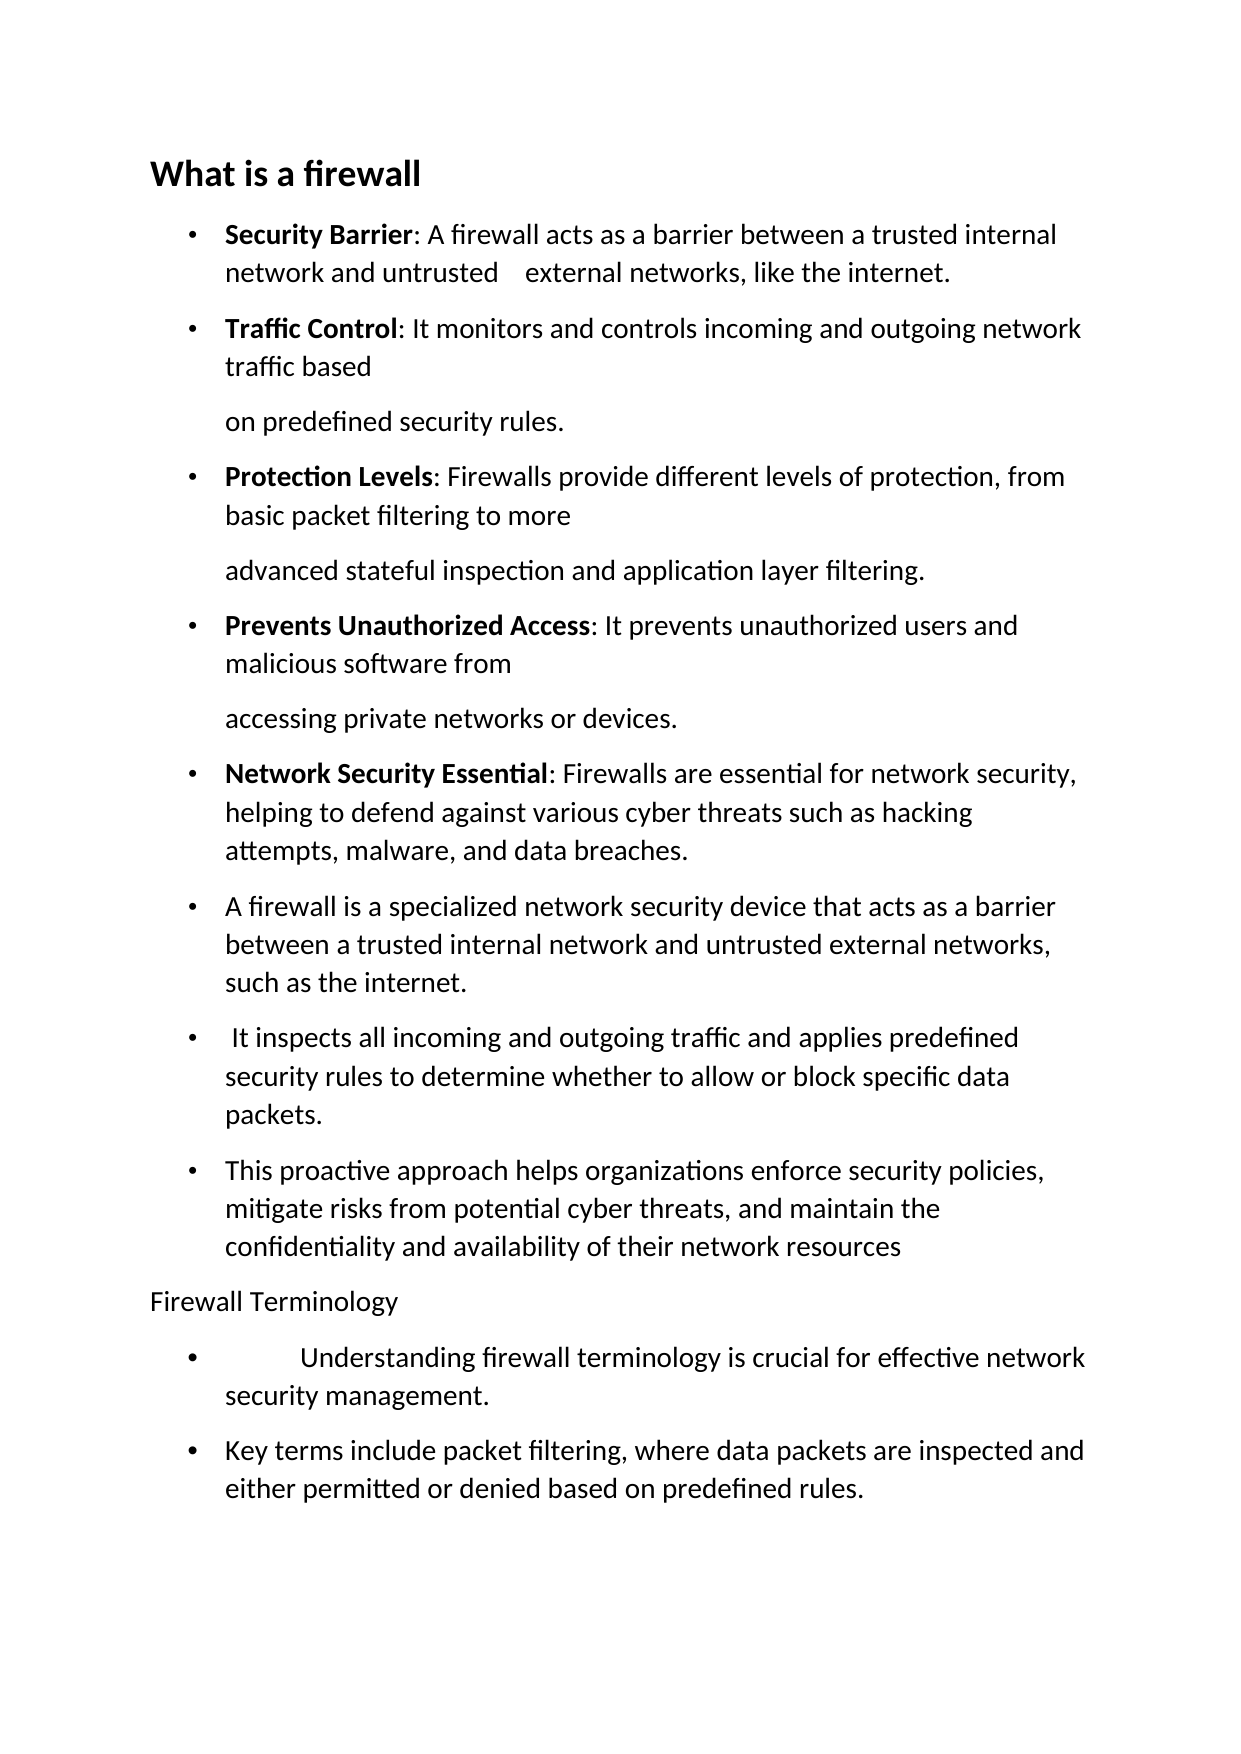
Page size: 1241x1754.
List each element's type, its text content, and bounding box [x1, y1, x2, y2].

list It inspects all incoming and outgoing traffic and applies predefined security rules to determine whether to allow or block specific data packets. [187, 1019, 1090, 1132]
list A firewall is a specialized network security device that acts as a barrier between a trusted internal network and untrusted external networks, such as the internet. [187, 888, 1090, 1000]
list Traffic Control: It monitors and controls incoming and outgoing network traffic based [187, 310, 1090, 384]
list Key terms include packet filtering, where data packets are inspected and either permitted or denied based on predefined rules. [187, 1432, 1090, 1506]
text on predefined security rules. [150, 403, 1090, 439]
list Understanding firewall terminology is crucial for effective network security management. [187, 1339, 1090, 1413]
text accessing private networks or devices. [150, 701, 1090, 736]
text Firewall Terminology [150, 1283, 1090, 1319]
list Network Security Essential: Firewalls are essential for network security, helping to defend against various cyber threats such as hacking attempts, malware, and data breaches. [187, 756, 1090, 868]
list Security Barrier: A firewall acts as a barrier between a trusted internal network and untrusted external networks, like the internet. [187, 216, 1090, 290]
list This proactive approach helps organizations enforce security policies, mitigate risks from potential cyber threats, and maintain the confidentiality and availability of their network resources [187, 1152, 1090, 1264]
text What is a firewall [150, 150, 1090, 196]
list Prevents Unauthorized Access: It prevents unauthorized users and malicious software from [187, 607, 1090, 681]
text advanced stateful inspection and application layer filtering. [150, 552, 1090, 587]
list Protection Levels: Firewalls provide different levels of protection, from basic packet filtering to more [187, 458, 1090, 532]
